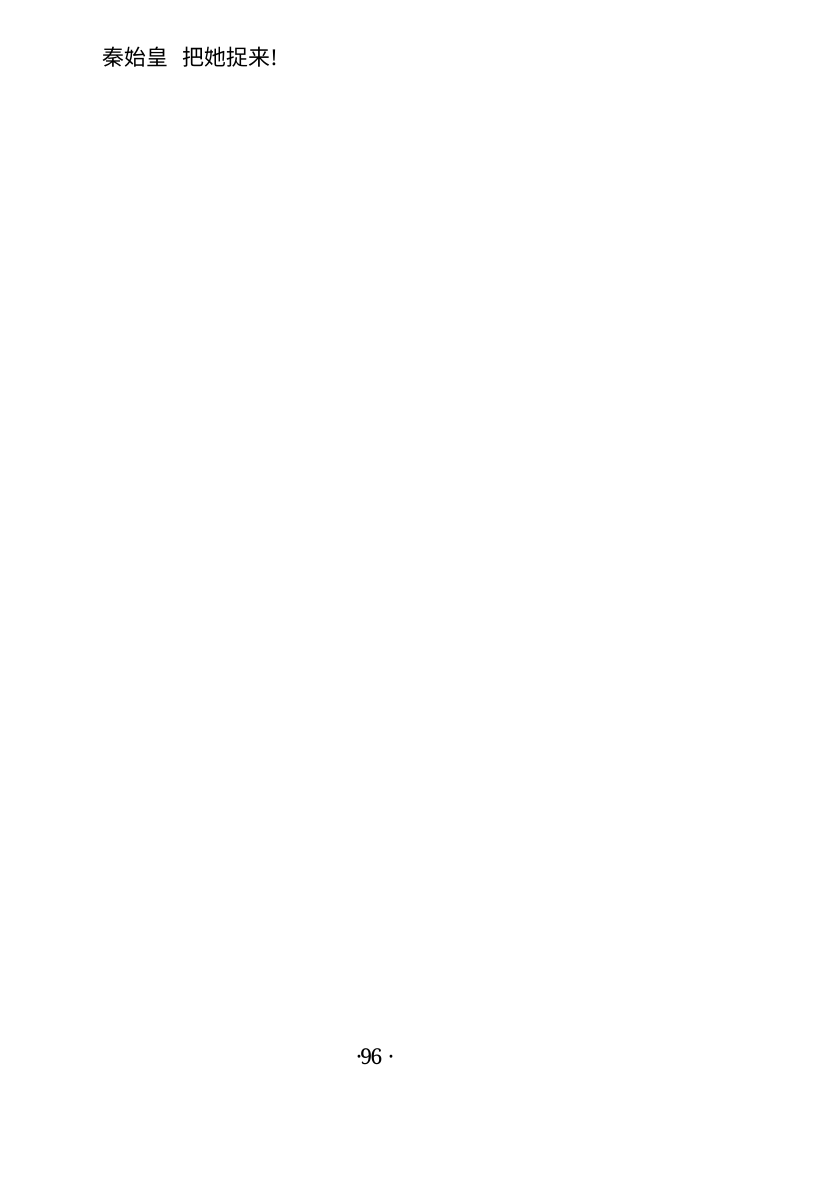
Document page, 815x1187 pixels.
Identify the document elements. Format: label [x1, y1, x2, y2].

text [102, 42, 643, 71]
